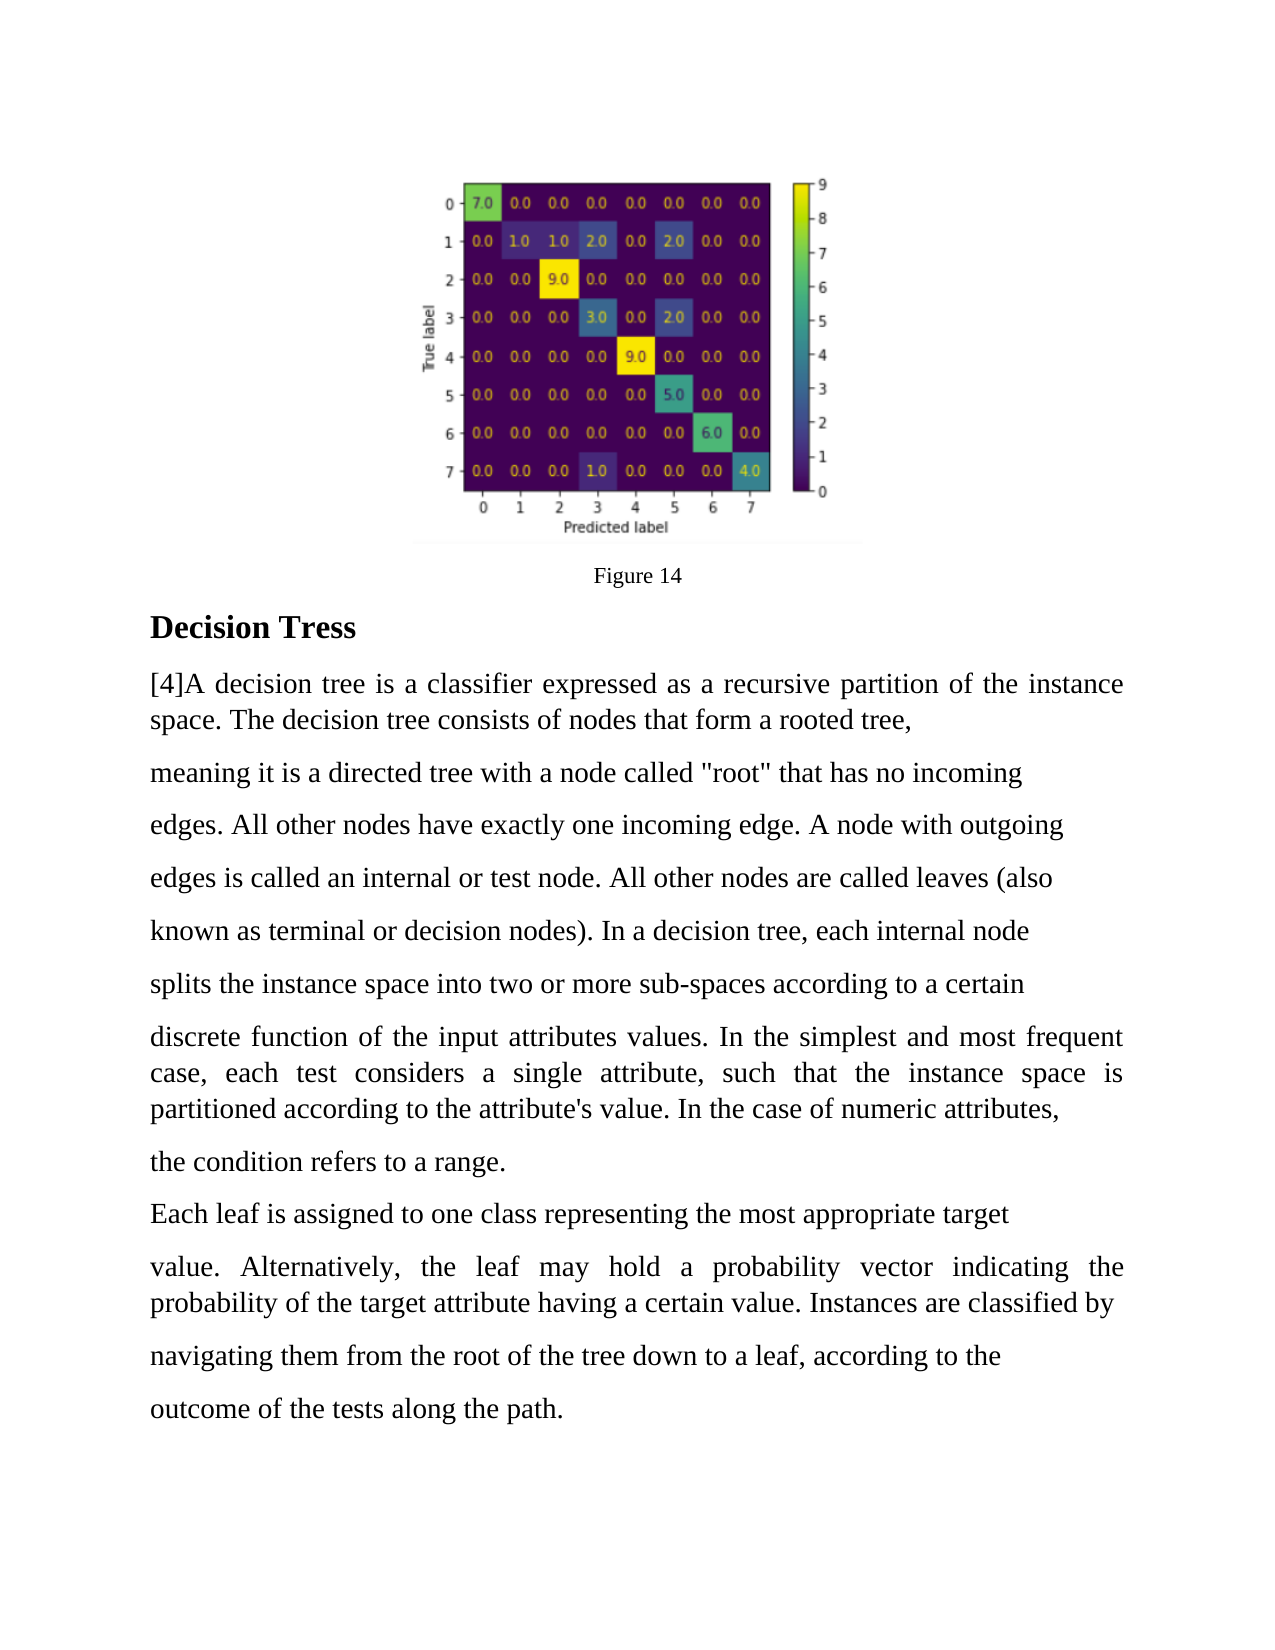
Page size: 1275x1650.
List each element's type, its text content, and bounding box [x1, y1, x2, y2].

text Decision Tress [150, 608, 1125, 646]
text meaning it is a directed tree with a node called "root" that has no incoming [150, 755, 1125, 788]
text [4]A decision tree is a classifier expressed as a recursive partition of the instance space. The decision tree consists of nodes that form a rooted tree, [150, 666, 1125, 735]
text discrete function of the input attributes values. In the simplest and most frequent case, each test considers a single attribute, such that the instance space is partitioned according to the attribute's value. In the case of numeric attributes, [150, 1019, 1125, 1124]
text edges. All other nodes have exactly one incoming edge. A node with outgoing [150, 807, 1125, 841]
text known as terminal or decision nodes). In a decision tree, each internal node [150, 913, 1125, 947]
text splits the instance space into two or more sub-spaces according to a certain [150, 966, 1125, 999]
text Each leaf is assigned to one class representing the most appropriate target [150, 1197, 1125, 1230]
text value. Alternatively, the leaf may hold a probability vector indicating the probability of the target attribute having a certain value. Instances are classified by [150, 1249, 1125, 1319]
text navigating them from the root of the tree down to a leaf, according to the [150, 1338, 1125, 1372]
text outcome of the tests along the path. [150, 1391, 1125, 1425]
text the condition refers to a range. [150, 1144, 1125, 1177]
text edges is called an internal or test node. All other nodes are called leaves (also [150, 860, 1125, 894]
text Figure 14 [150, 563, 1125, 589]
picture [412, 150, 863, 544]
